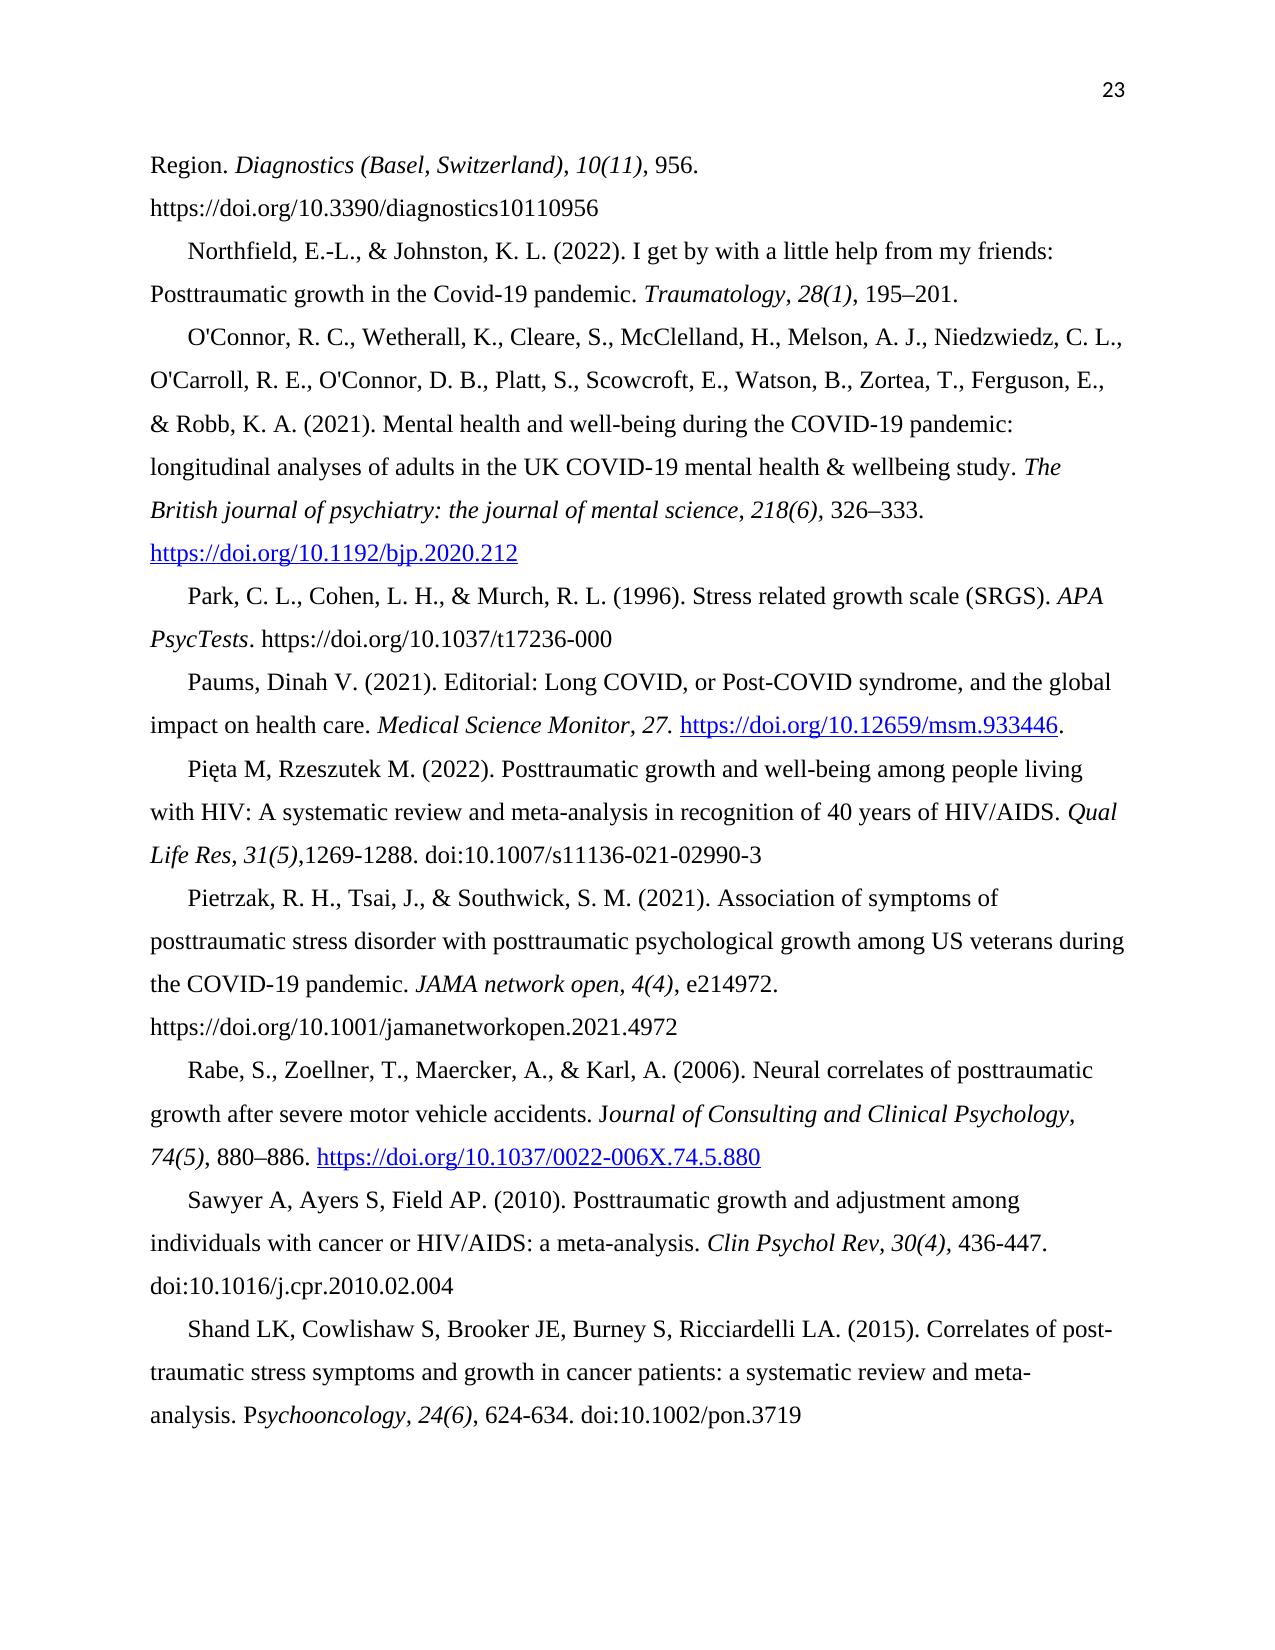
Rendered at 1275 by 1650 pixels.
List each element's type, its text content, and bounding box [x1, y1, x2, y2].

text Northfield, E.-L., & Johnston, K. L. (2022). I get by with a little help from my friends: Posttraumatic growth in the Covid-19 pandemic. Traumatology, 28(1), 195–201. [150, 236, 1125, 308]
text Pietrzak, R. H., Tsai, J., & Southwick, S. M. (2021). Association of symptoms of posttraumatic stress disorder with posttraumatic psychological growth among US veterans during the COVID-19 pandemic. JAMA network open, 4(4), e214972. https://doi.org/10.1001/jamanetworkopen.2021.4972 [150, 883, 1125, 1041]
text Pięta M, Rzeszutek M. (2022). Posttraumatic growth and well-being among people living with HIV: A systematic review and meta-analysis in recognition of 40 years of HIV/AIDS. Qual Life Res, 31(5),1269-1288. doi:10.1007/s11136-021-02990-3 [150, 754, 1125, 869]
text O'Connor, R. C., Wetherall, K., Cleare, S., McClelland, H., Melson, A. J., Niedzwiedz, C. L., O'Carroll, R. E., O'Connor, D. B., Platt, S., Scowcroft, E., Watson, B., Zortea, T., Ferguson, E., & Robb, K. A. (2021). Mental health and well-being during the COVID-19 pandemic: longitudinal analyses of adults in the UK COVID-19 mental health & wellbeing study. The British journal of psychiatry: the journal of mental science, 218(6), 326–333. https://doi.org/10.1192/bjp.2020.212 [150, 322, 1125, 567]
text Shand LK, Cowlishaw S, Brooker JE, Burney S, Ricciardelli LA. (2015). Correlates of post-traumatic stress symptoms and growth in cancer patients: a systematic review and meta-analysis. Psychooncology, 24(6), 624-634. doi:10.1002/pon.3719 [150, 1314, 1125, 1429]
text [150, 150, 1125, 222]
text Paums, Dinah V. (2021). Editorial: Long COVID, or Post-COVID syndrome, and the global impact on health care. Medical Science Monitor, 27. https://doi.org/10.12659/msm.933446. [150, 667, 1125, 739]
text Sawyer A, Ayers S, Field AP. (2010). Posttraumatic growth and adjustment among individuals with cancer or HIV/AIDS: a meta-analysis. Clin Psychol Rev, 30(4), 436-447. doi:10.1016/j.cpr.2010.02.004 [150, 1185, 1125, 1300]
text Rabe, S., Zoellner, T., Maercker, A., & Karl, A. (2006). Neural correlates of posttraumatic growth after severe motor vehicle accidents. Journal of Consulting and Clinical Psychology, 74(5), 880–886. https://doi.org/10.1037/0022-006X.74.5.880 [150, 1056, 1125, 1171]
text Park, C. L., Cohen, L. H., & Murch, R. L. (1996). Stress related growth scale (SRGS). APA PsycTests. https://doi.org/10.1037/t17236-000 [150, 581, 1125, 653]
